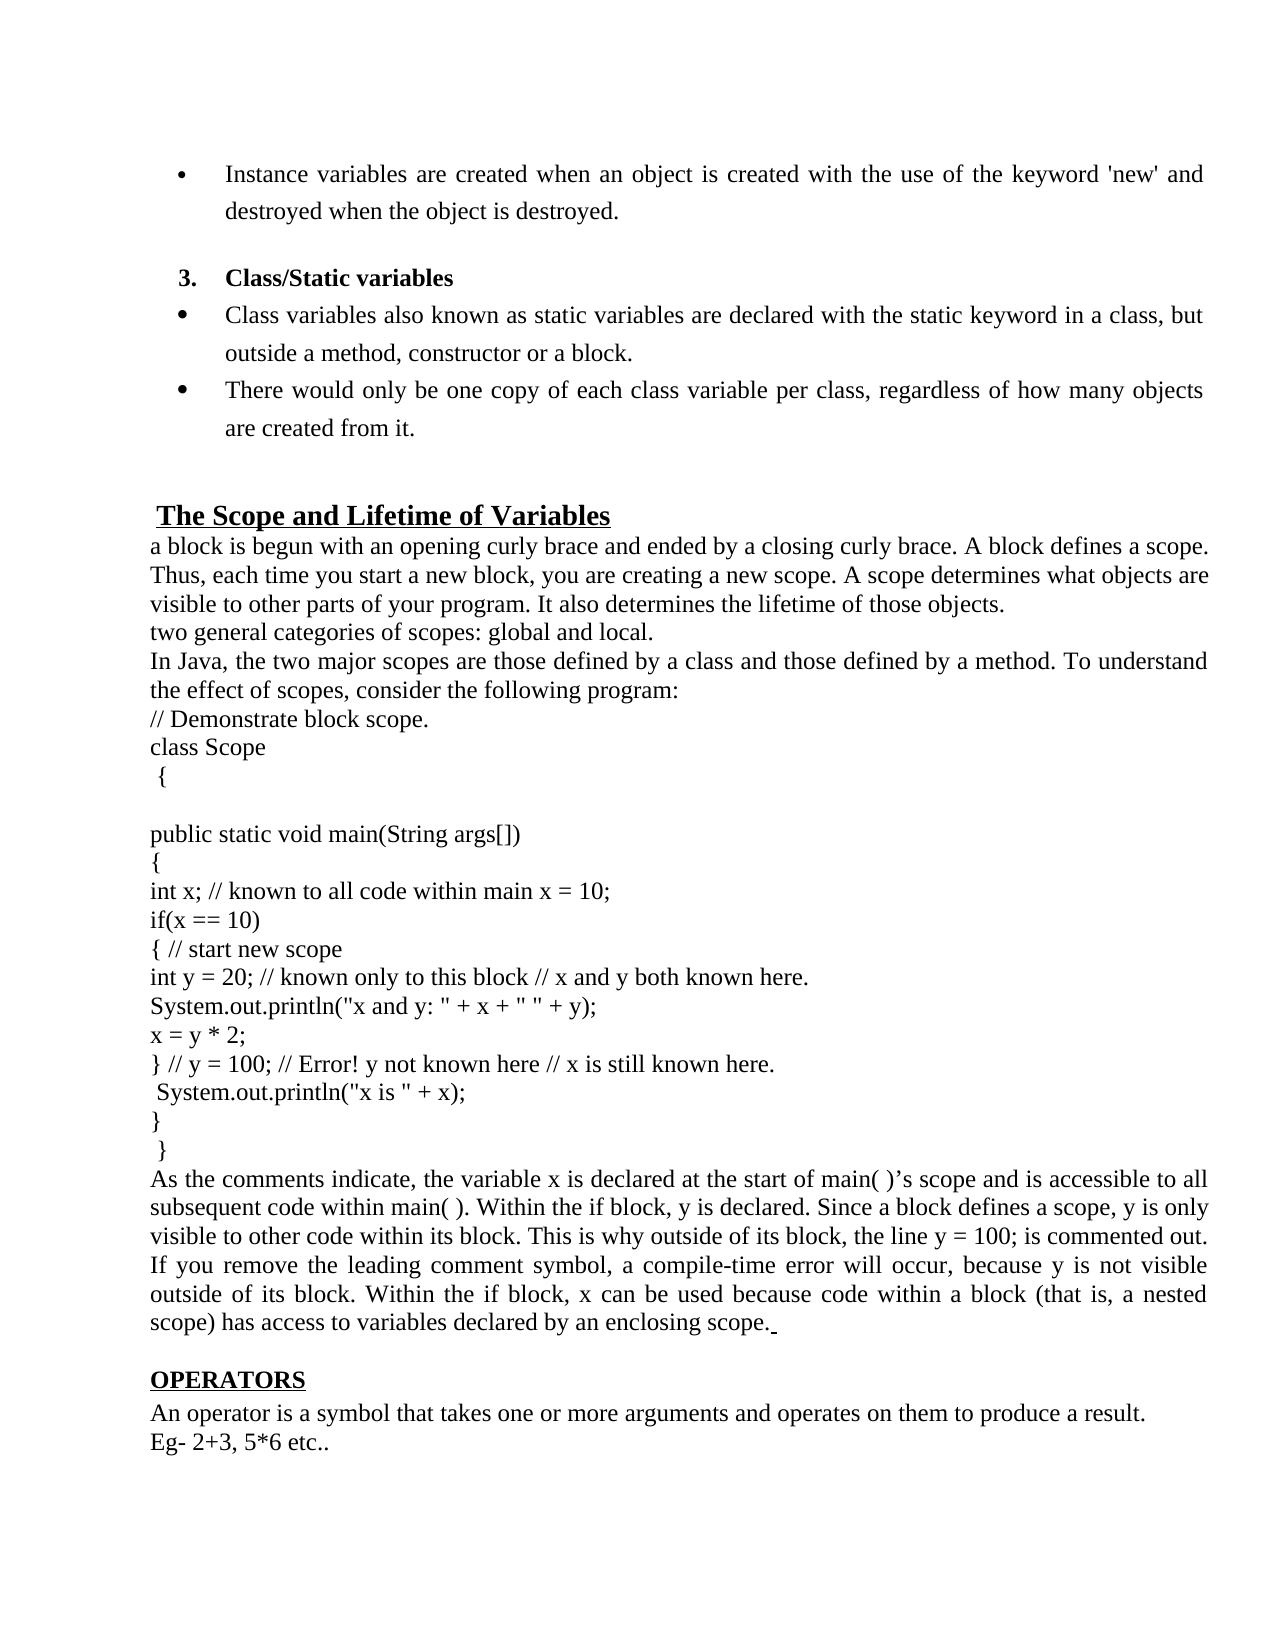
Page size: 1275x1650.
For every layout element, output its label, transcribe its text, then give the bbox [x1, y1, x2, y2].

text As the comments indicate, the variable x is declared at the start of main( )’s scope and is accessible to all subsequent code within main( ). Within the if block, y is declared. Since a block defines a scope, y is only visible to other code within its block. This is why outside of its block, the line y = 100; is commented out. If you remove the leading comment symbol, a compile-time error will occur, because y is not visible outside of its block. Within the if block, x can be used because code within a block (that is, a nested scope) has access to variables declared by an enclosing scope. [150, 1164, 1209, 1336]
list Class variables also known as static variables are declared with the static keyword in a class, but outside a method, constructor or a block. [178, 292, 1204, 367]
text a block is begun with an opening curly brace and ended by a closing curly brace. A block defines a scope. Thus, each time you start a new block, you are creating a new scope. A scope determines what objects are visible to other parts of your program. It also determines the lifetime of those objects. [150, 531, 1209, 617]
text } [150, 1135, 1209, 1164]
list Instance variables are created when an object is created with the use of the keyword 'new' and destroyed when the object is destroyed. [178, 150, 1204, 225]
text if(x == 10) [150, 905, 1209, 934]
text OPERATORS [150, 1365, 1209, 1394]
list There would only be one copy of each class variable per class, regardless of how many objects are created from it. [178, 367, 1204, 442]
text System.out.println("x and y: " + x + " " + y); [150, 991, 1209, 1020]
text } [150, 1106, 1209, 1135]
text Eg- 2+3, 5*6 etc.. [150, 1427, 1209, 1456]
text public static void main(String args[]) [150, 819, 1209, 847]
text { [150, 761, 1209, 790]
text An operator is a symbol that takes one or more arguments and operates on them to produce a result. [150, 1398, 1209, 1427]
text int y = 20; // known only to this block // x and y both known here. [150, 962, 1209, 991]
text The Scope and Lifetime of Variables [150, 498, 1209, 531]
text class Scope [150, 732, 1209, 761]
text // Demonstrate block scope. [150, 704, 1209, 732]
text } // y = 100; // Error! y not known here // x is still known here. [150, 1049, 1209, 1077]
text x = y * 2; [150, 1020, 1209, 1049]
text { // start new scope [150, 934, 1209, 962]
text int x; // known to all code within main x = 10; [150, 876, 1209, 905]
text two general categories of scopes: global and local. [150, 617, 1209, 646]
list Class/Static variables [178, 254, 1209, 292]
text In Java, the two major scopes are those defined by a class and those defined by a method. To understand the effect of scopes, consider the following program: [150, 646, 1209, 704]
text { [150, 847, 1209, 876]
text System.out.println("x is " + x); [150, 1077, 1209, 1106]
